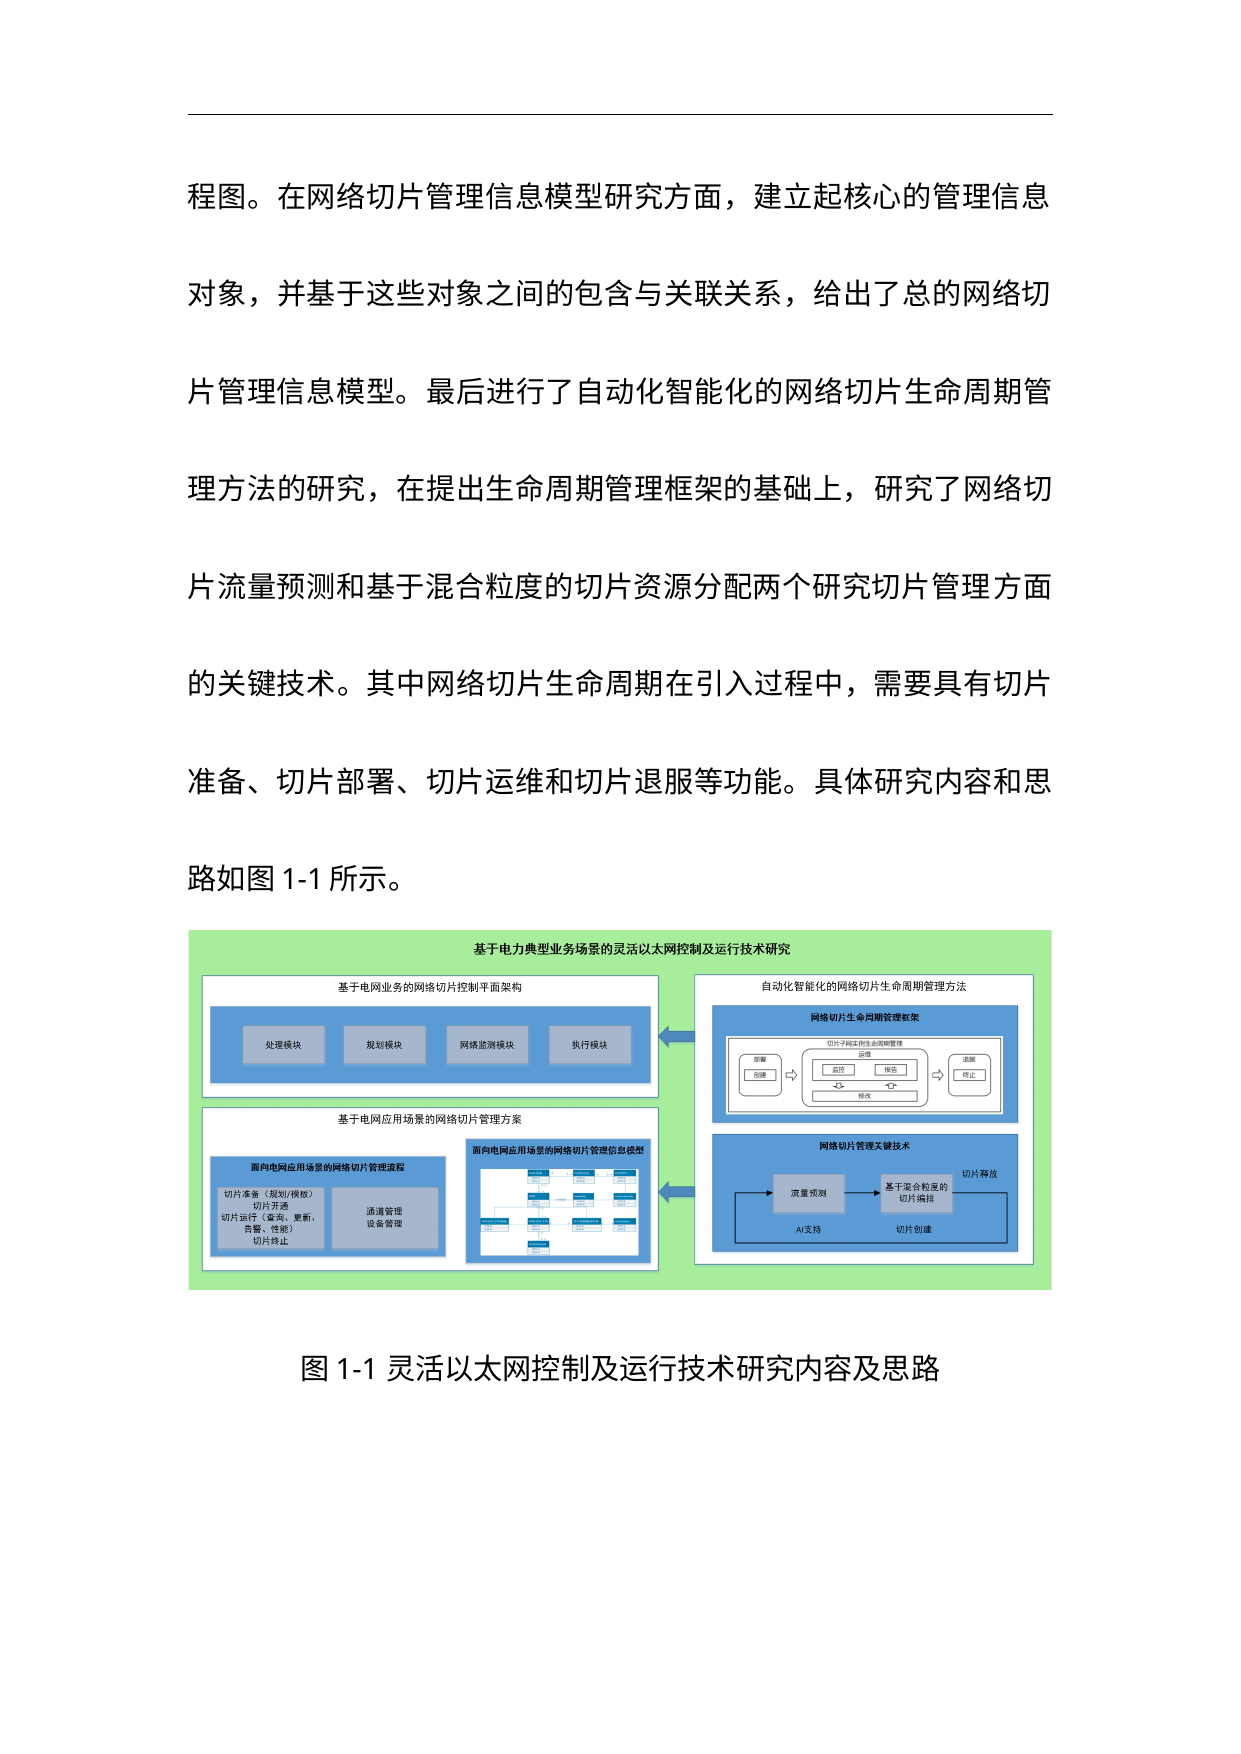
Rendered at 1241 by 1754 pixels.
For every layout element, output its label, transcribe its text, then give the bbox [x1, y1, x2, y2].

picture [188, 930, 1052, 1290]
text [187, 162, 1053, 909]
text 图1-1 灵活以太网控制及运行技术研究内容及思路 [187, 1334, 1053, 1399]
